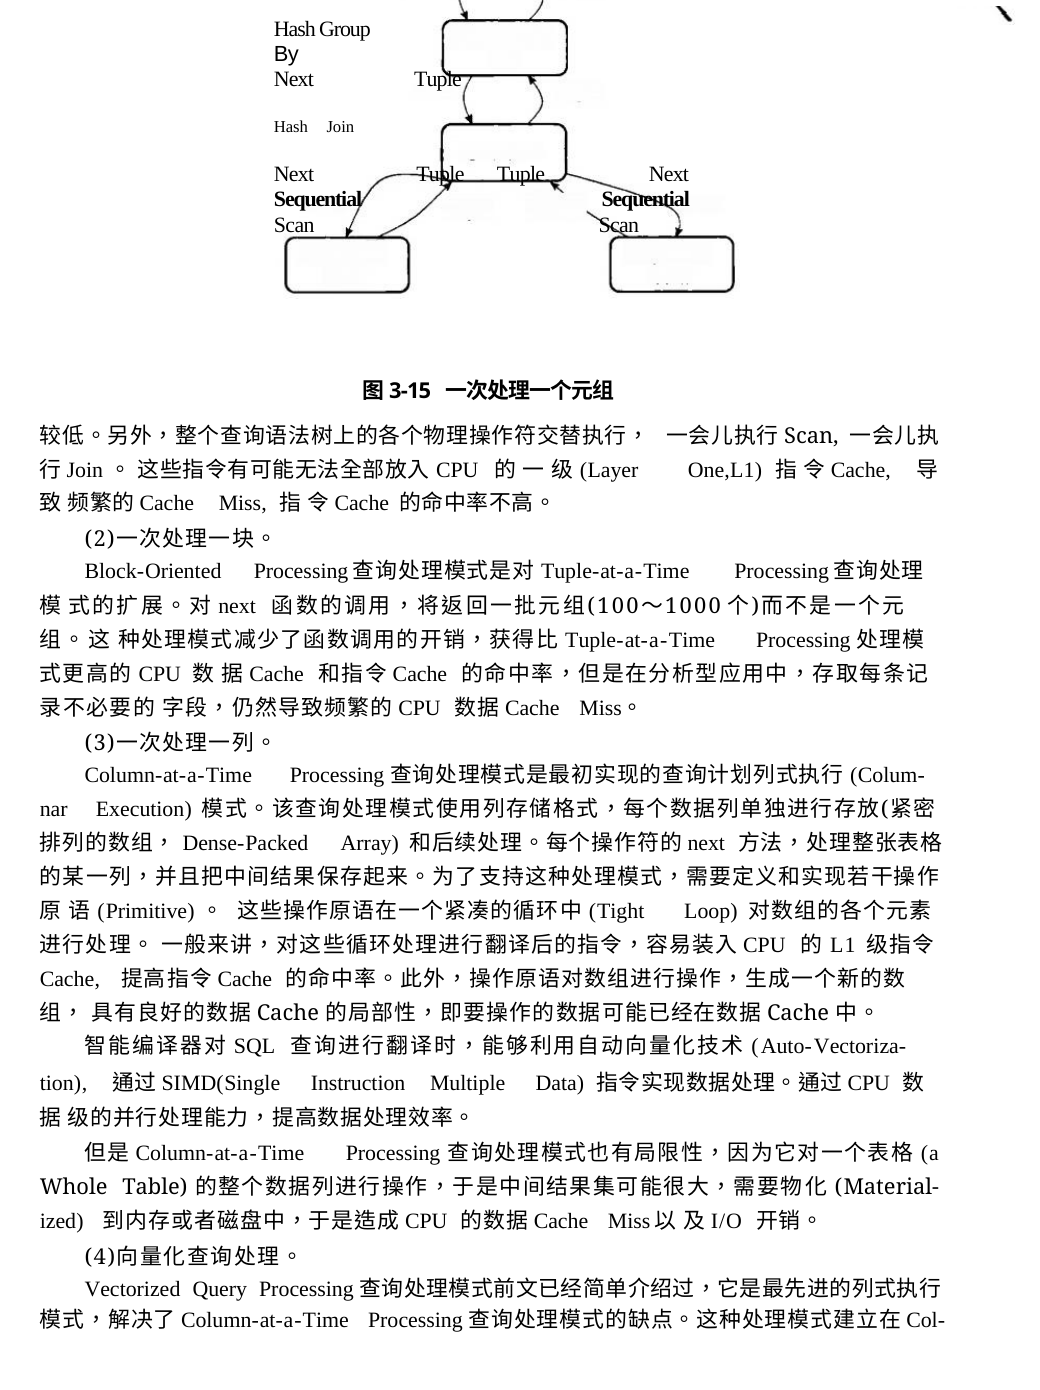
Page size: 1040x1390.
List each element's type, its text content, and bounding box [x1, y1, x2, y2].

text tion), 通过SIMD(Single Instruction Multiple Data) 指令实现数据处理。通过CPU 数据 级的并行处理能力，提高数据处理效率。 [39, 1067, 938, 1132]
picture [275, 198, 282, 205]
text 智能编译器对 SQL 查询进行翻译时，能够利用自动向量化技术 (Auto-Vectoriza- [84, 1033, 1015, 1059]
text (4)向量化查询处理。 [84, 1243, 1015, 1270]
text Block-Oriented Processing查询处理模式是对 Tuple-at-a-Time Processing查询处理模 式的扩展。对next 函数的调用，将返回一批元组(100～1000个)而不是一个元组。这 种处理模式减少了函数调用的开销，获得比 Tuple-at-a-Time Processing 处理模式更高的 CPU 数 据Cache 和指令Cache 的命中率，但是在分析型应用中，存取每条记录不必要的 字段，仍然导致频繁的CPU 数据Cache Miss。 [39, 555, 940, 722]
text 较低。另外，整个查询语法树上的各个物理操作符交替执行， 一会儿执行Scan, 一会儿执 行Join 。 这些指令有可能无法全部放入CPU 的 一 级 (Layer One,L1) 指 令Cache, 导 致 频繁的Cache Miss, 指 令Cache 的命中率不高。 [39, 420, 939, 517]
picture [275, 224, 282, 231]
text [39, 1272, 949, 1333]
text 但是Column-at-a-Time Processing 查询处理模式也有局限性，因为它对一个表格 (a Whole Table) 的整个数据列进行操作，于是中间结果集可能很大，需要物化 (Material- ized) 到内存或者磁盘中，于是造成CPU 的数据Cache Miss以 及I/O 开销。 [39, 1137, 939, 1235]
picture [957, 6, 1016, 25]
text Column-at-a-Time Processing 查询处理模式是最初实现的查询计划列式执行 (Colum- nar Execution) 模式。该查询处理模式使用列存储格式，每个数据列单独进行存放(紧密 排列的数组， Dense-Packed Array) 和后续处理。每个操作符的next 方法，处理整张表格 的某一列，并且把中间结果保存起来。为了支持这种处理模式，需要定义和实现若干操作 原 语 (Primitive) 。 这些操作原语在一个紧凑的循环中 (Tight Loop) 对数组的各个元素 进行处理。 一般来讲，对这些循环处理进行翻译后的指令，容易装入CPU 的 L1 级指令 Cache, 提高指令Cache 的命中率。此外，操作原语对数组进行操作，生成一个新的数组， 具有良好的数据Cache 的局部性，即要操作的数据可能已经在数据Cache 中。 [39, 759, 947, 1026]
text (3)一次处理一列。 [84, 729, 1015, 756]
text (2)一次处理一块。 [84, 524, 1015, 552]
picture [275, 0, 740, 299]
text 图3-15 一次处理一个元组 [363, 376, 1015, 403]
